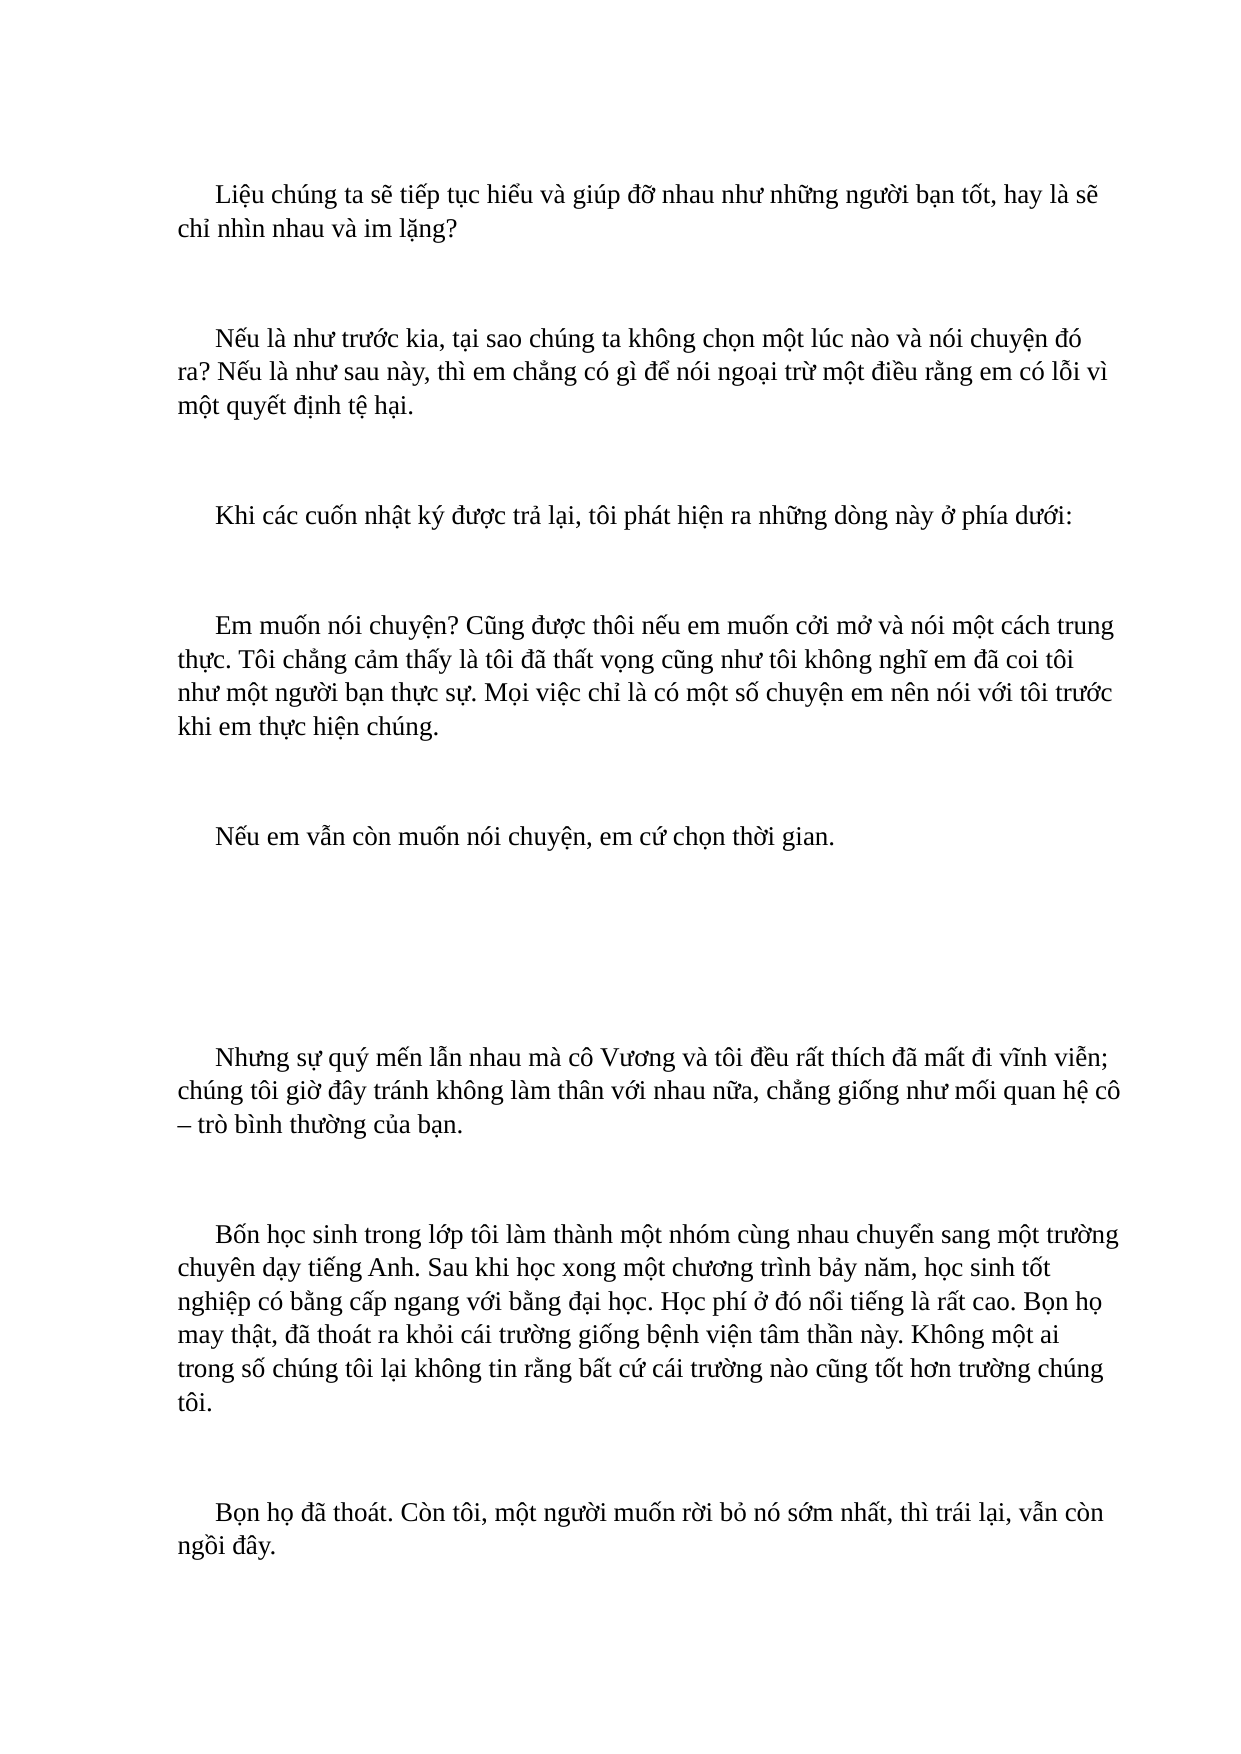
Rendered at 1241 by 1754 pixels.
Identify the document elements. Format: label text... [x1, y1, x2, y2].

text Liệu chúng ta sẽ tiếp tục hiểu và giúp đỡ nhau như những người bạn tốt, hay là sẽ chỉ nhìn nhau và im lặng? [177, 178, 1122, 243]
text Nếu em vẫn còn muốn nói chuyện, em cứ chọn thời gian. [177, 820, 1122, 851]
text Nếu là như trước kia, tại sao chúng ta không chọn một lúc nào và nói chuyện đó ra? Nếu là như sau này, thì em chẳng có gì để nói ngoại trừ một điều rằng em có lỗi vì một quyết định tệ hại. [177, 322, 1122, 420]
text Khi các cuốn nhật ký được trả lại, tôi phát hiện ra những dòng này ở phía dưới: [177, 499, 1122, 530]
text Bọn họ đã thoát. Còn tôi, một người muốn rời bỏ nó sớm nhất, thì trái lại, vẫn còn ngồi đây. [177, 1496, 1122, 1561]
text Bốn học sinh trong lớp tôi làm thành một nhóm cùng nhau chuyển sang một trường chuyên dạy tiếng Anh. Sau khi học xong một chương trình bảy năm, học sinh tốt nghiệp có bằng cấp ngang với bằng đại học. Học phí ở đó nổi tiếng là rất cao. Bọn họ may thật, đã thoát ra khỏi cái trường giống bệnh viện tâm thần này. Không một ai trong số chúng tôi lại không tin rằng bất cứ cái trường nào cũng tốt hơn trường chúng tôi. [177, 1218, 1122, 1417]
text Nhưng sự quý mến lẫn nhau mà cô Vương và tôi đều rất thích đã mất đi vĩnh viễn; chúng tôi giờ đây tránh không làm thân với nhau nữa, chẳng giống như mối quan hệ cô – trò bình thường của bạn. [177, 1041, 1122, 1139]
text Em muốn nói chuyện? Cũng được thôi nếu em muốn cởi mở và nói một cách trung thực. Tôi chẳng cảm thấy là tôi đã thất vọng cũng như tôi không nghĩ em đã coi tôi như một người bạn thực sự. Mọi việc chỉ là có một số chuyện em nên nói với tôi trước khi em thực hiện chúng. [177, 609, 1122, 741]
